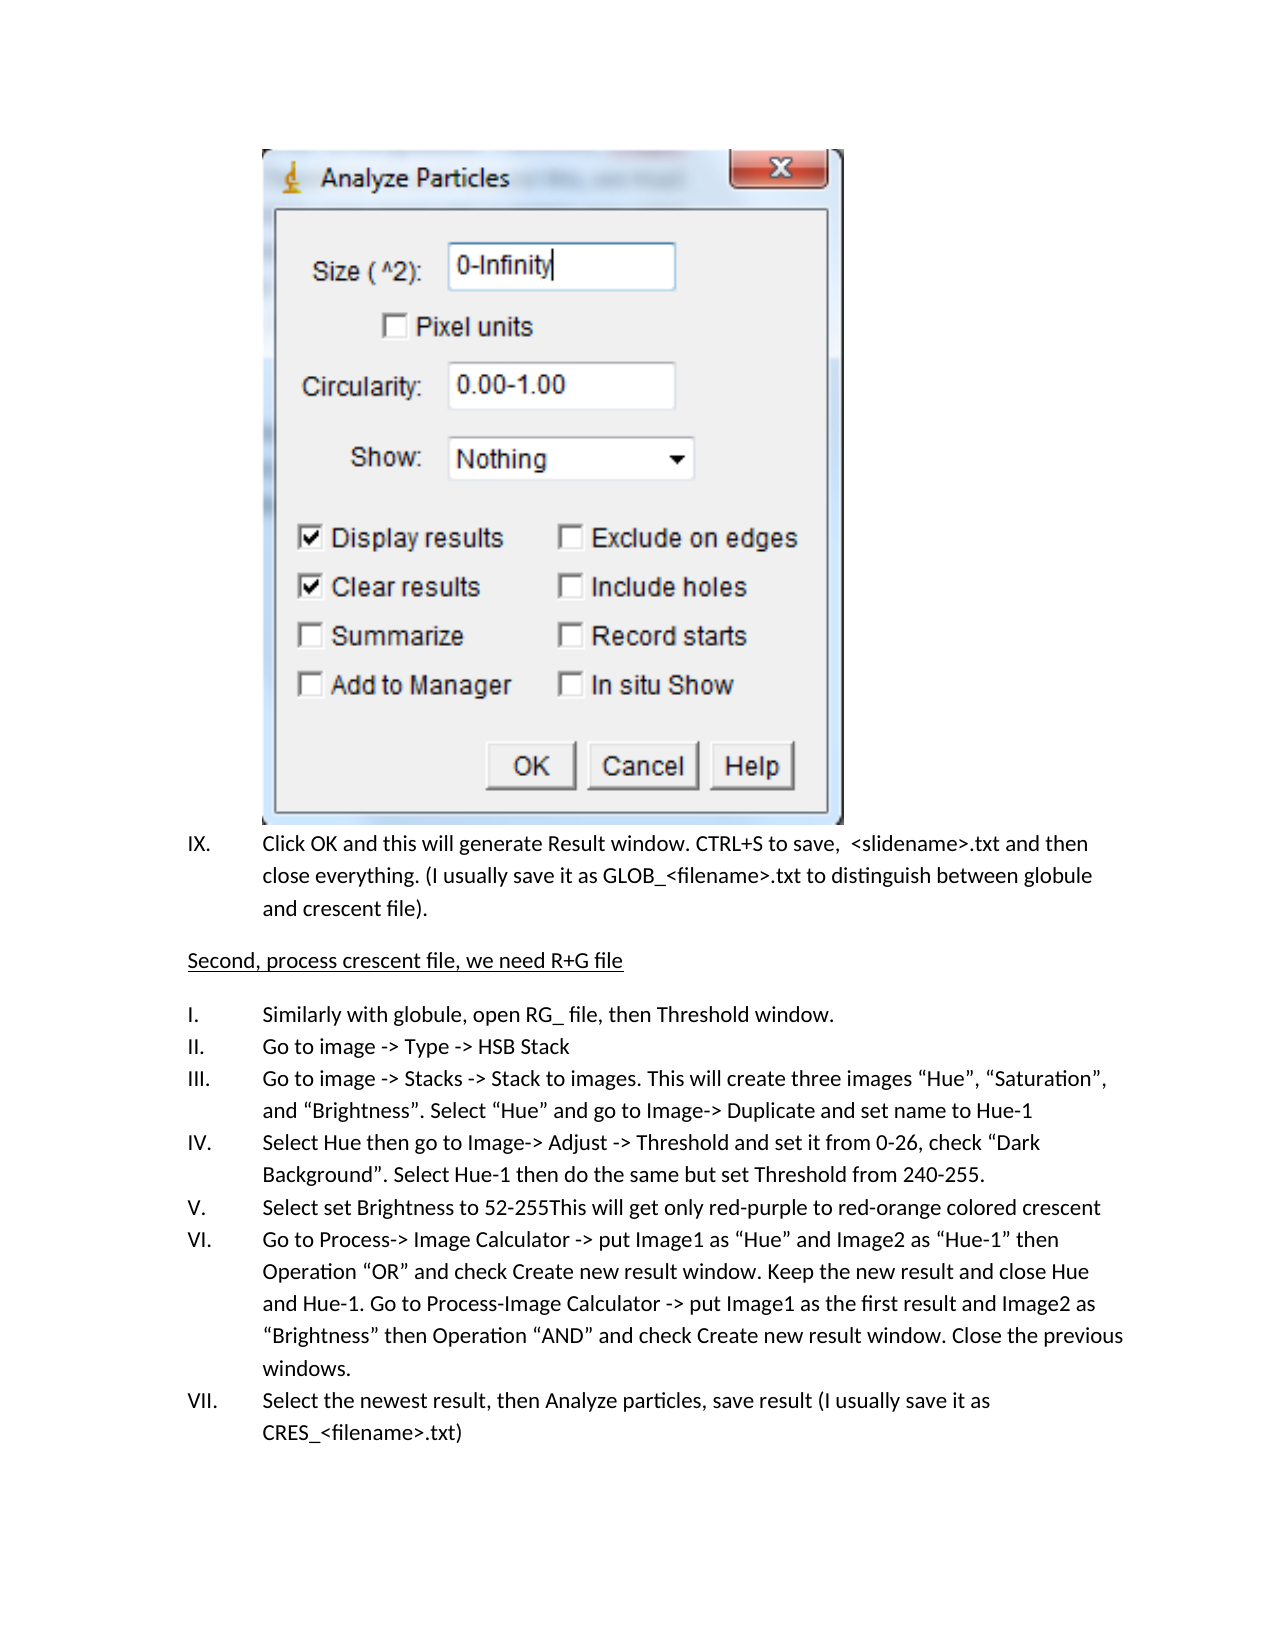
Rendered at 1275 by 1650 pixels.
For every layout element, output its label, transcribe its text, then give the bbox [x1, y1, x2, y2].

list Select Hue then go to Image-> Adjust -> Threshold and set it from 0-26, check “Dark Background”. Select Hue-1 then do the same but set Threshold from 240-255. [187, 1128, 1125, 1189]
list Go to Process-> Image Calculator -> put Image1 as “Hue” and Image2 as “Hue-1” then Operation “OR” and check Create new result window. Keep the new result and close Hue and Hue-1. Go to Process-Image Calculator -> put Image1 as the first result and Image2 as “Brightness” then Operation “AND” and check Create new result window. Close the previous windows. [187, 1225, 1125, 1382]
list Select set Brightness to 52-255This will get only red-purple to red-orange colored crescent [187, 1193, 1125, 1221]
list Go to image -> Stacks -> Stack to images. This will create three images “Hue”, “Saturation”, and “Brightness”. Select “Hue” and go to Image-> Duplicate and set name to Hue-1 [187, 1064, 1125, 1124]
list Select the newest result, then Analyze particles, save result (I usually save it as CRES_<filename>.txt) [187, 1386, 1125, 1446]
list Click OK and this will generate Result window. CTRL+S to save, <slidename>.txt and then close everything. (I usually save it as GLOB_<filename>.txt to distinguish between globule and crescent file). [187, 829, 1125, 922]
list Similarly with globule, open RG_ file, then Threshold window. [187, 1000, 1125, 1028]
text Second, process crescent file, we need R+G file [187, 947, 1125, 975]
list Go to image -> Type -> HSB Stack [187, 1032, 1125, 1060]
picture [262, 149, 844, 825]
